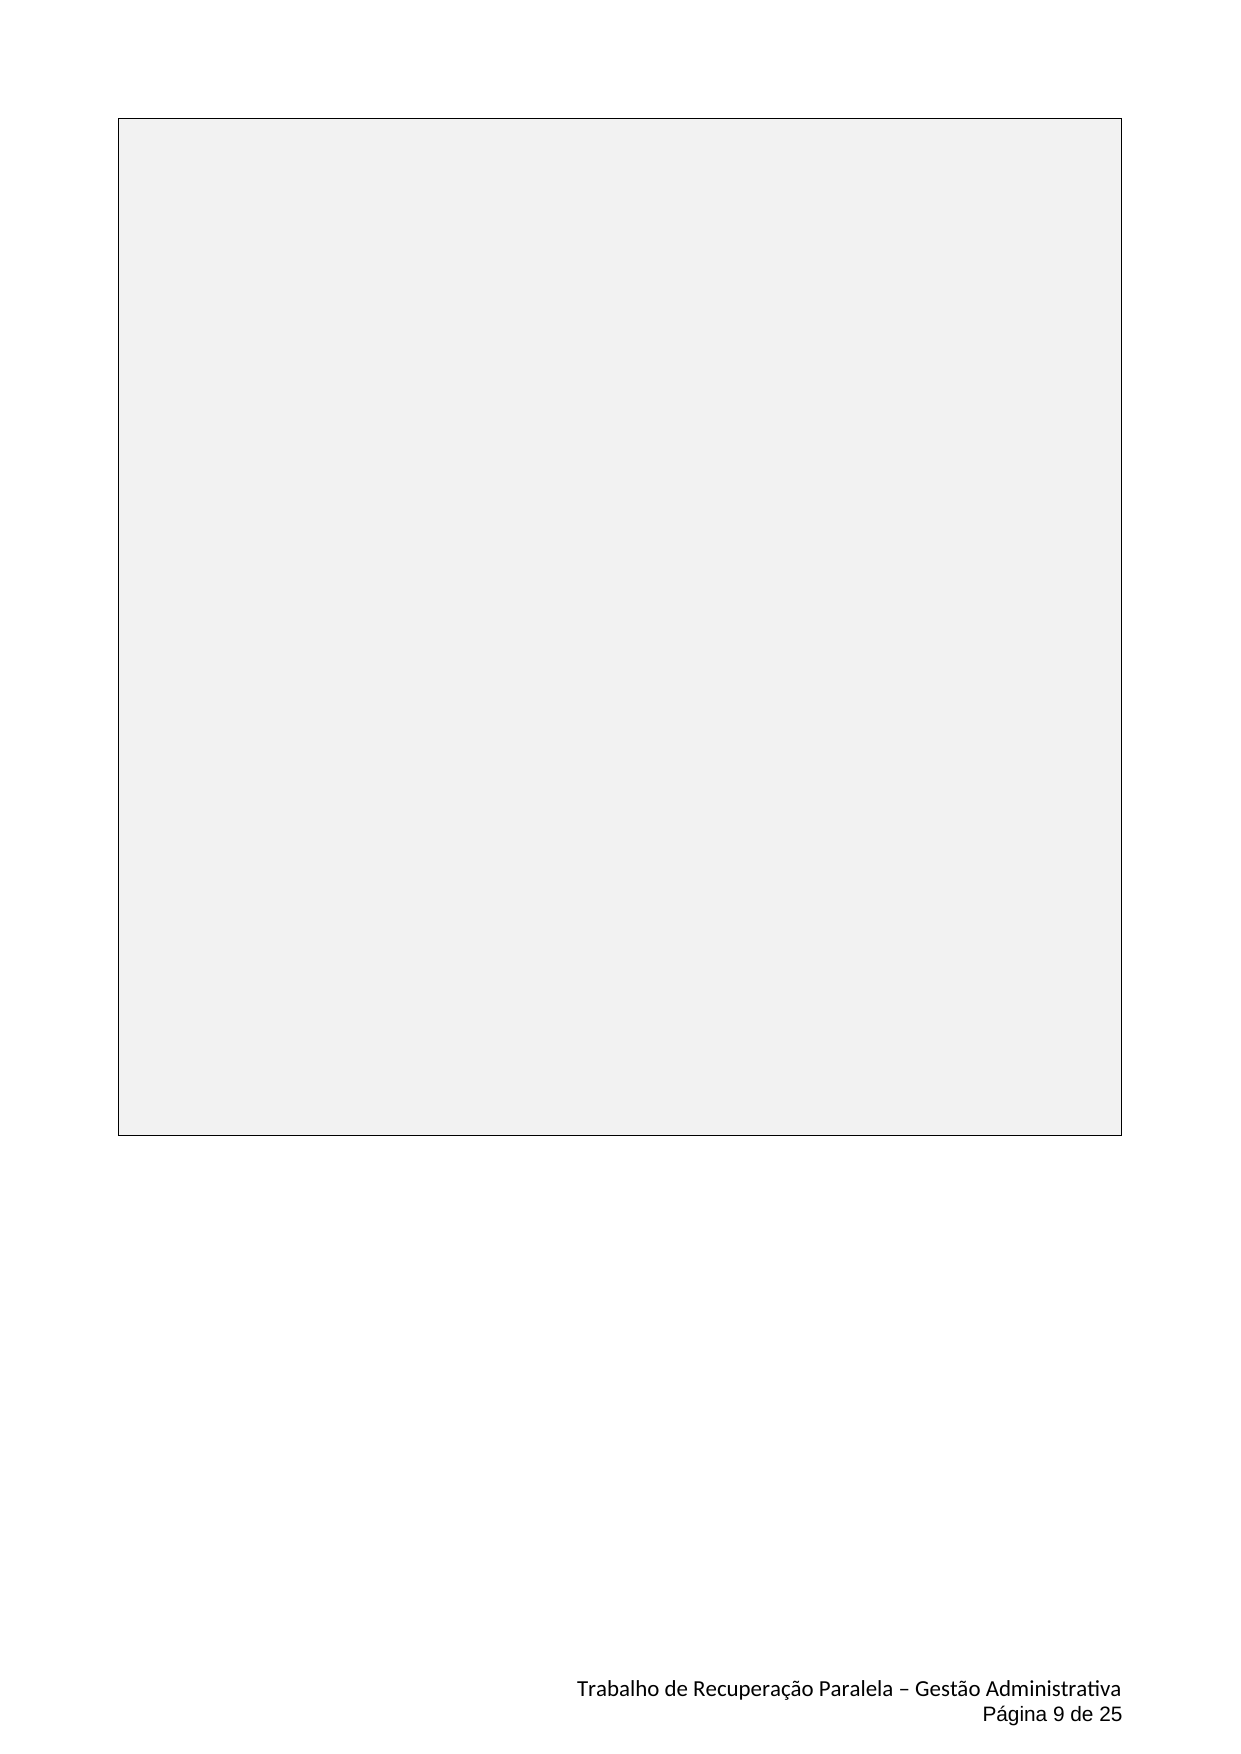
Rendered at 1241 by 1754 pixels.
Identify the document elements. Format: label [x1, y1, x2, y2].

table_header [119, 119, 1121, 1135]
